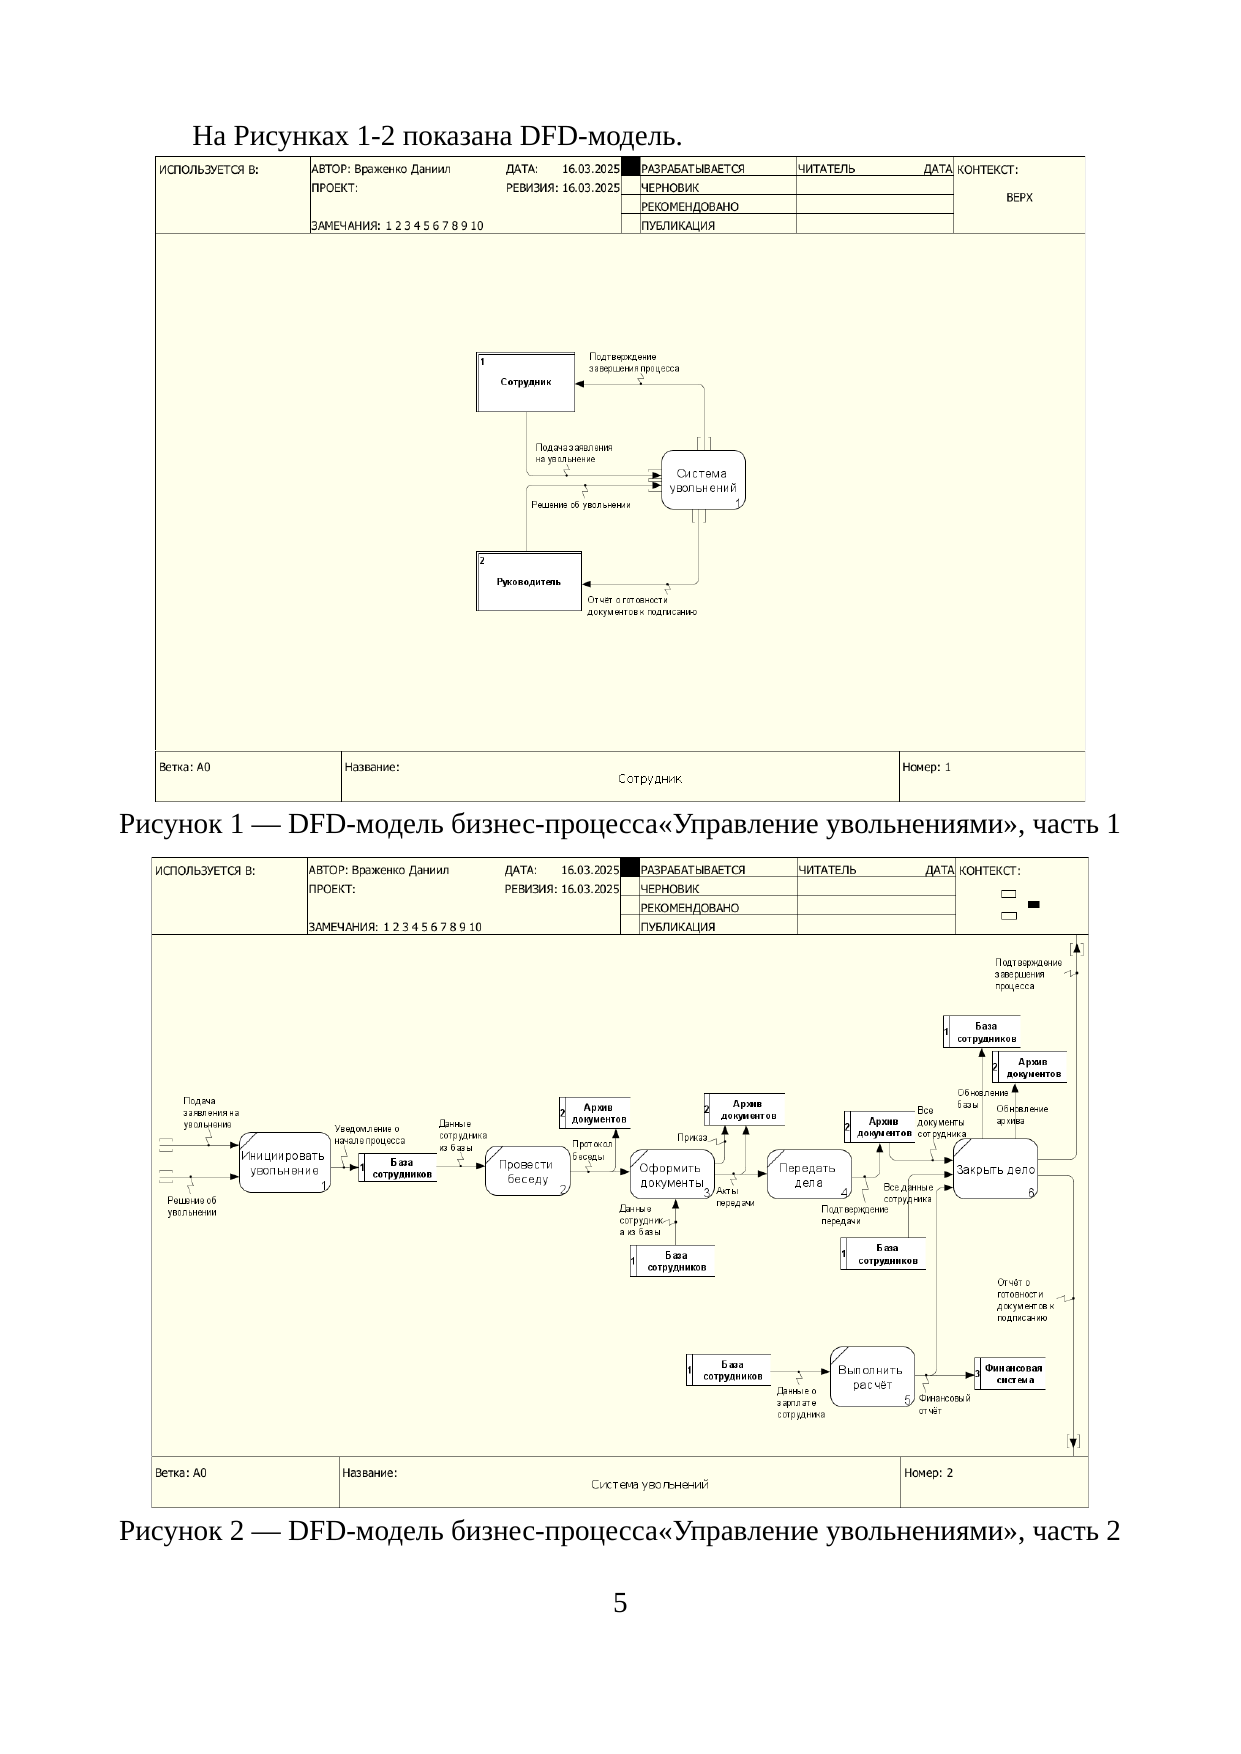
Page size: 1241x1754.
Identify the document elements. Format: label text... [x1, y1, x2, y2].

text На Рисунках 1-2 показана DFD-модель. [118, 118, 1122, 152]
picture [151, 857, 1089, 1508]
picture [155, 156, 1086, 802]
